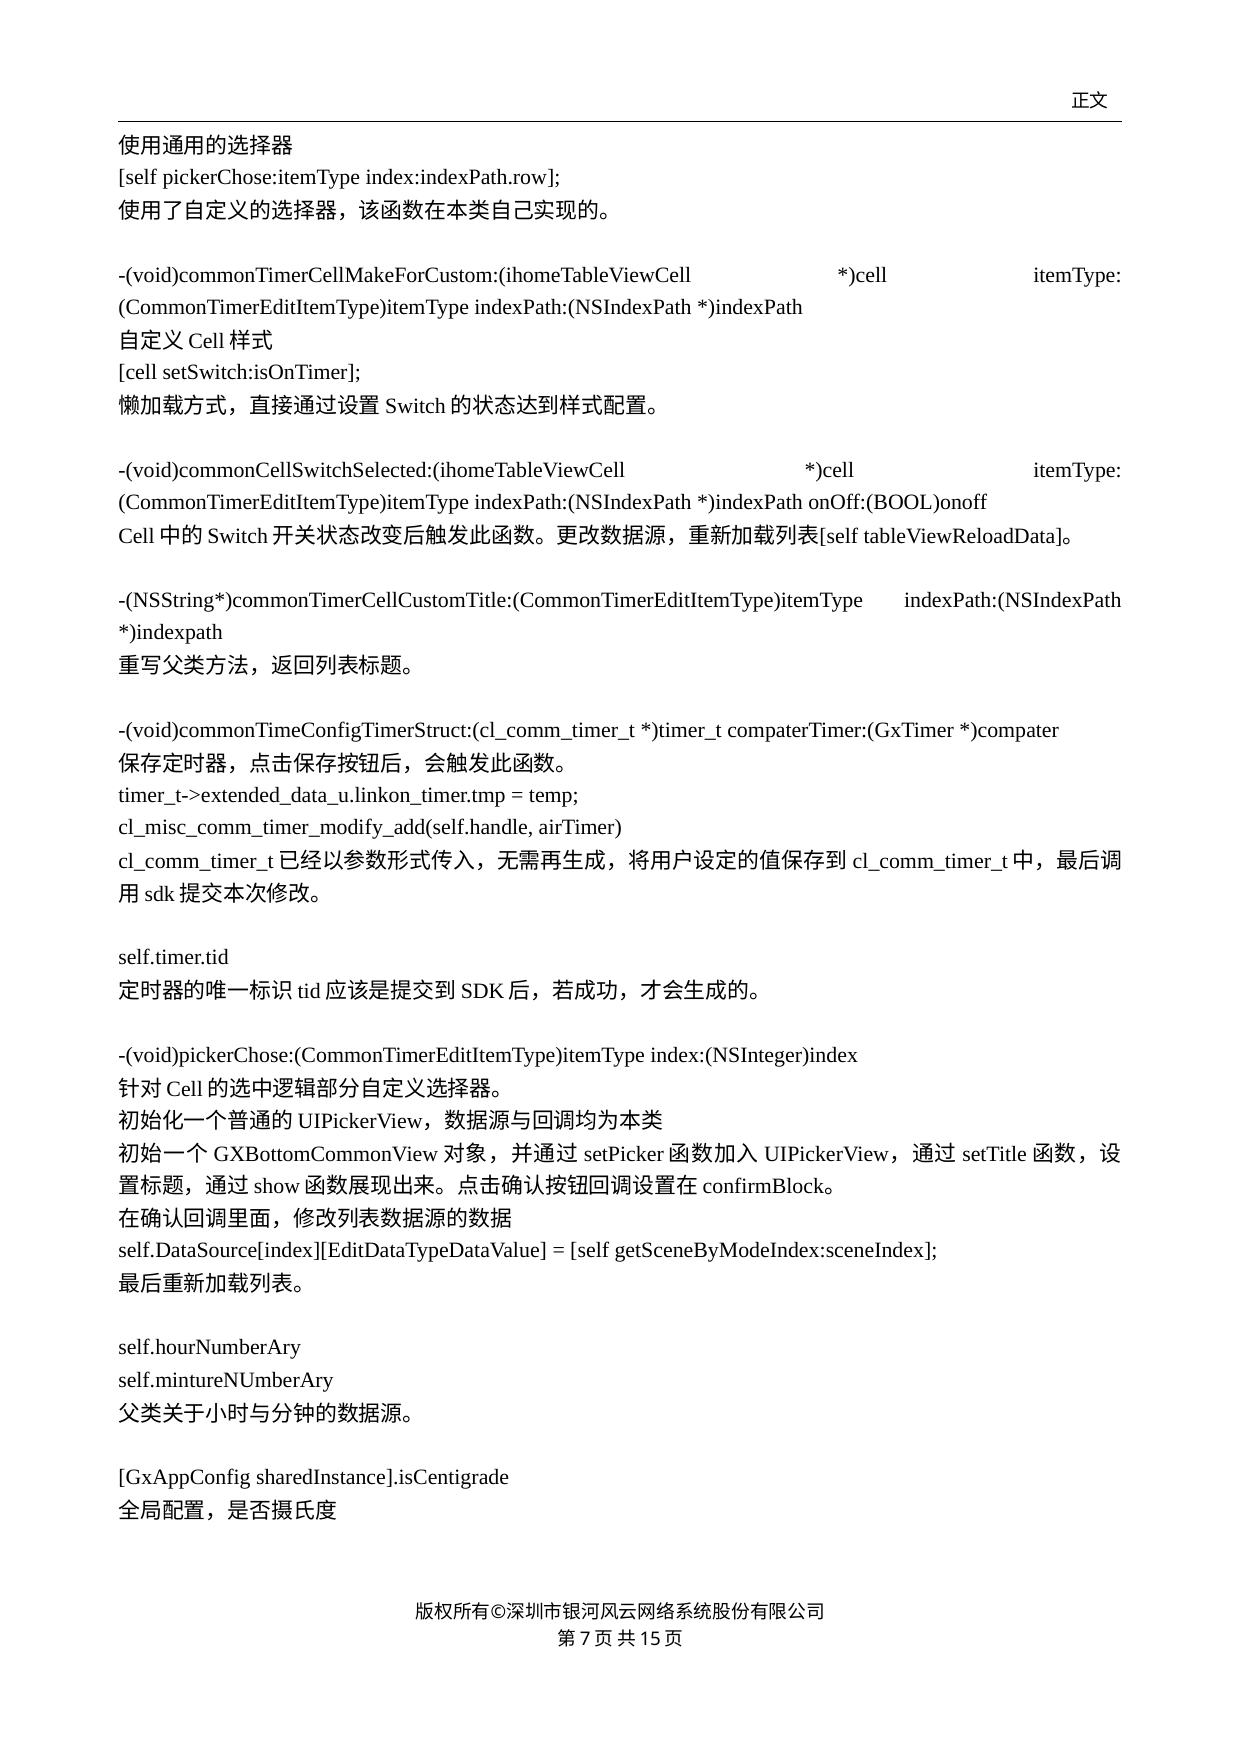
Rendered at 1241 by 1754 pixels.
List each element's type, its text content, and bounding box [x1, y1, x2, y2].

text 全局配置，是否摄氏度 [118, 1493, 1122, 1525]
text [self pickerChose:itemType index:indexPath.row]; [118, 160, 1122, 193]
text -(void)commonTimerCellMakeForCustom:(ihomeTableViewCell *)cell itemType:(CommonTimerEditItemType)itemType indexPath:(NSIndexPath *)indexPath [118, 258, 1122, 323]
text -(NSString*)commonTimerCellCustomTitle:(CommonTimerEditItemType)itemType indexPath:(NSIndexPath *)indexpath [118, 583, 1122, 648]
text self.hourNumberAry [118, 1330, 1122, 1363]
text 定时器的唯一标识tid应该是提交到SDK后，若成功，才会生成的。 [118, 973, 1122, 1005]
text self.DataSource[index][EditDataTypeDataValue] = [self getSceneByModeIndex:sceneIndex]; [118, 1233, 1122, 1265]
text cl_misc_comm_timer_modify_add(self.handle, airTimer) [118, 810, 1122, 843]
text -(void)commonCellSwitchSelected:(ihomeTableViewCell *)cell itemType:(CommonTimerEditItemType)itemType indexPath:(NSIndexPath *)indexPath onOff:(BOOL)onoff [118, 453, 1122, 518]
text -(void)pickerChose:(CommonTimerEditItemType)itemType index:(NSInteger)index [118, 1038, 1122, 1070]
text 懒加载方式，直接通过设置Switch的状态达到样式配置。 [118, 388, 1122, 420]
text 保存定时器，点击保存按钮后，会触发此函数。 [118, 745, 1122, 778]
text Cell中的Switch开关状态改变后触发此函数。更改数据源，重新加载列表[self tableViewReloadData]。 [118, 518, 1122, 550]
text self.mintureNUmberAry [118, 1363, 1122, 1395]
text -(void)commonTimeConfigTimerStruct:(cl_comm_timer_t *)timer_t compaterTimer:(GxTimer *)compater [118, 713, 1122, 745]
text 初始化一个普通的UIPickerView，数据源与回调均为本类 [118, 1103, 1122, 1135]
text [cell setSwitch:isOnTimer]; [118, 355, 1122, 388]
text 使用了自定义的选择器，该函数在本类自己实现的。 [118, 193, 1122, 225]
text [GxAppConfig sharedInstance].isCentigrade [118, 1460, 1122, 1493]
text 自定义Cell样式 [118, 323, 1122, 355]
text 针对Cell的选中逻辑部分自定义选择器。 [118, 1070, 1122, 1103]
text self.timer.tid [118, 940, 1122, 973]
text 初始一个GXBottomCommonView对象，并通过setPicker函数加入UIPickerView，通过setTitle函数，设置标题，通过show函数展现出来。点击确认按钮回调设置在confirmBlock。 [118, 1135, 1122, 1200]
text 重写父类方法，返回列表标题。 [118, 648, 1122, 680]
text 在确认回调里面，修改列表数据源的数据 [118, 1200, 1122, 1233]
text timer_t->extended_data_u.linkon_timer.tmp = temp; [118, 778, 1122, 810]
text 使用通用的选择器 [118, 128, 1122, 160]
text cl_comm_timer_t已经以参数形式传入，无需再生成，将用户设定的值保存到cl_comm_timer_t中，最后调用sdk提交本次修改。 [118, 843, 1122, 908]
text 最后重新加载列表。 [118, 1265, 1122, 1298]
text 父类关于小时与分钟的数据源。 [118, 1395, 1122, 1428]
